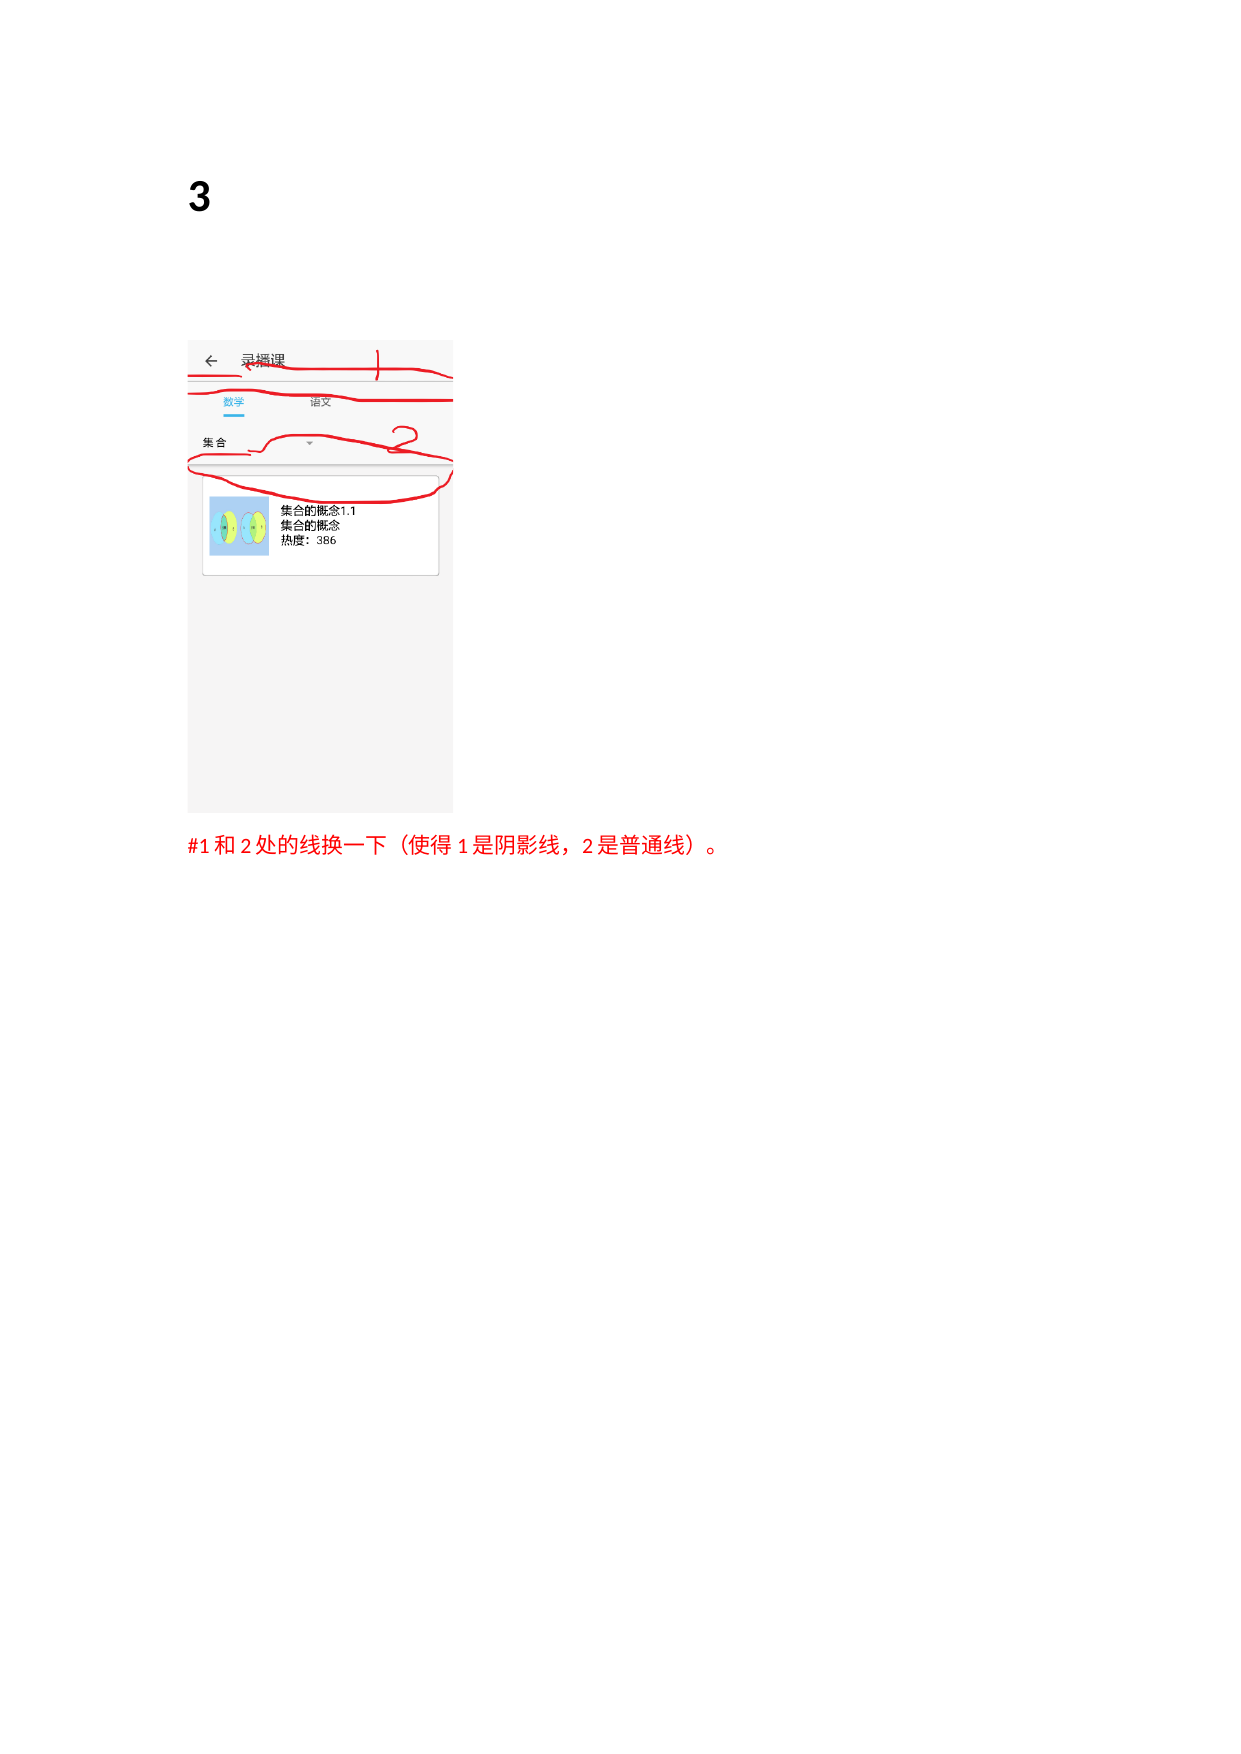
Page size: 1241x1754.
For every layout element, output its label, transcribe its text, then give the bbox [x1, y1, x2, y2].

subtitle 3 [187, 162, 1053, 227]
text #1和2处的线换一下（使得1是阴影线，2是普通线）。 [187, 828, 1053, 860]
picture [187, 340, 454, 813]
